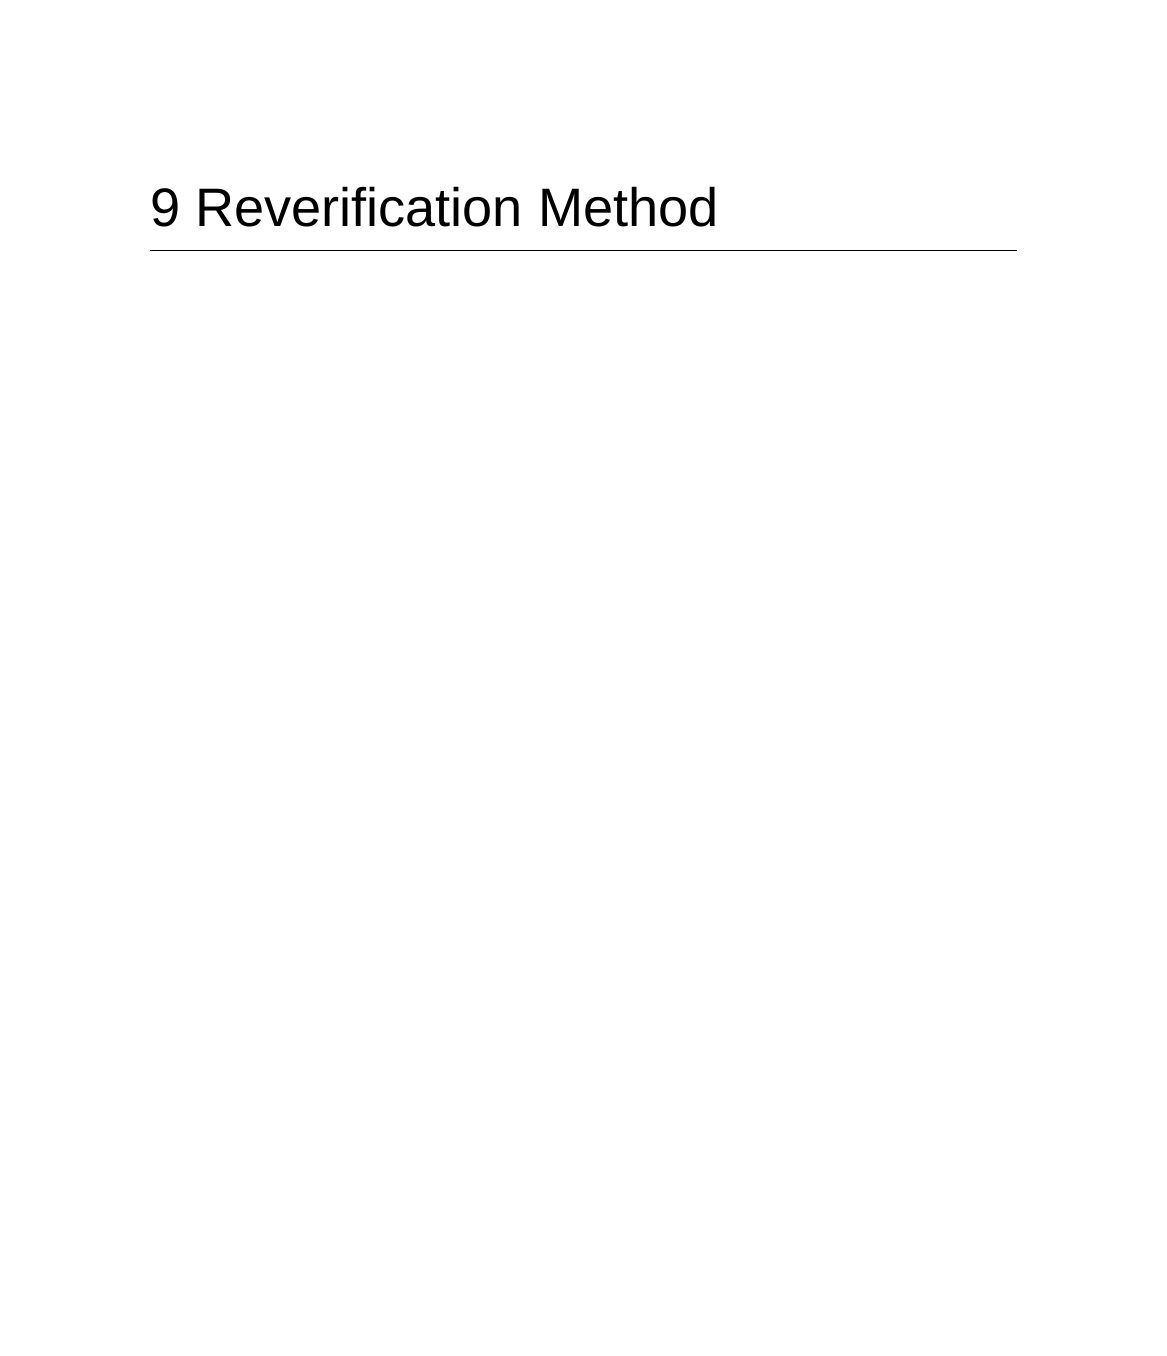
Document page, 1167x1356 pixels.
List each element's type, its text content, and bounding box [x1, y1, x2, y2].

subtitle Reverification Method [150, 176, 1017, 250]
